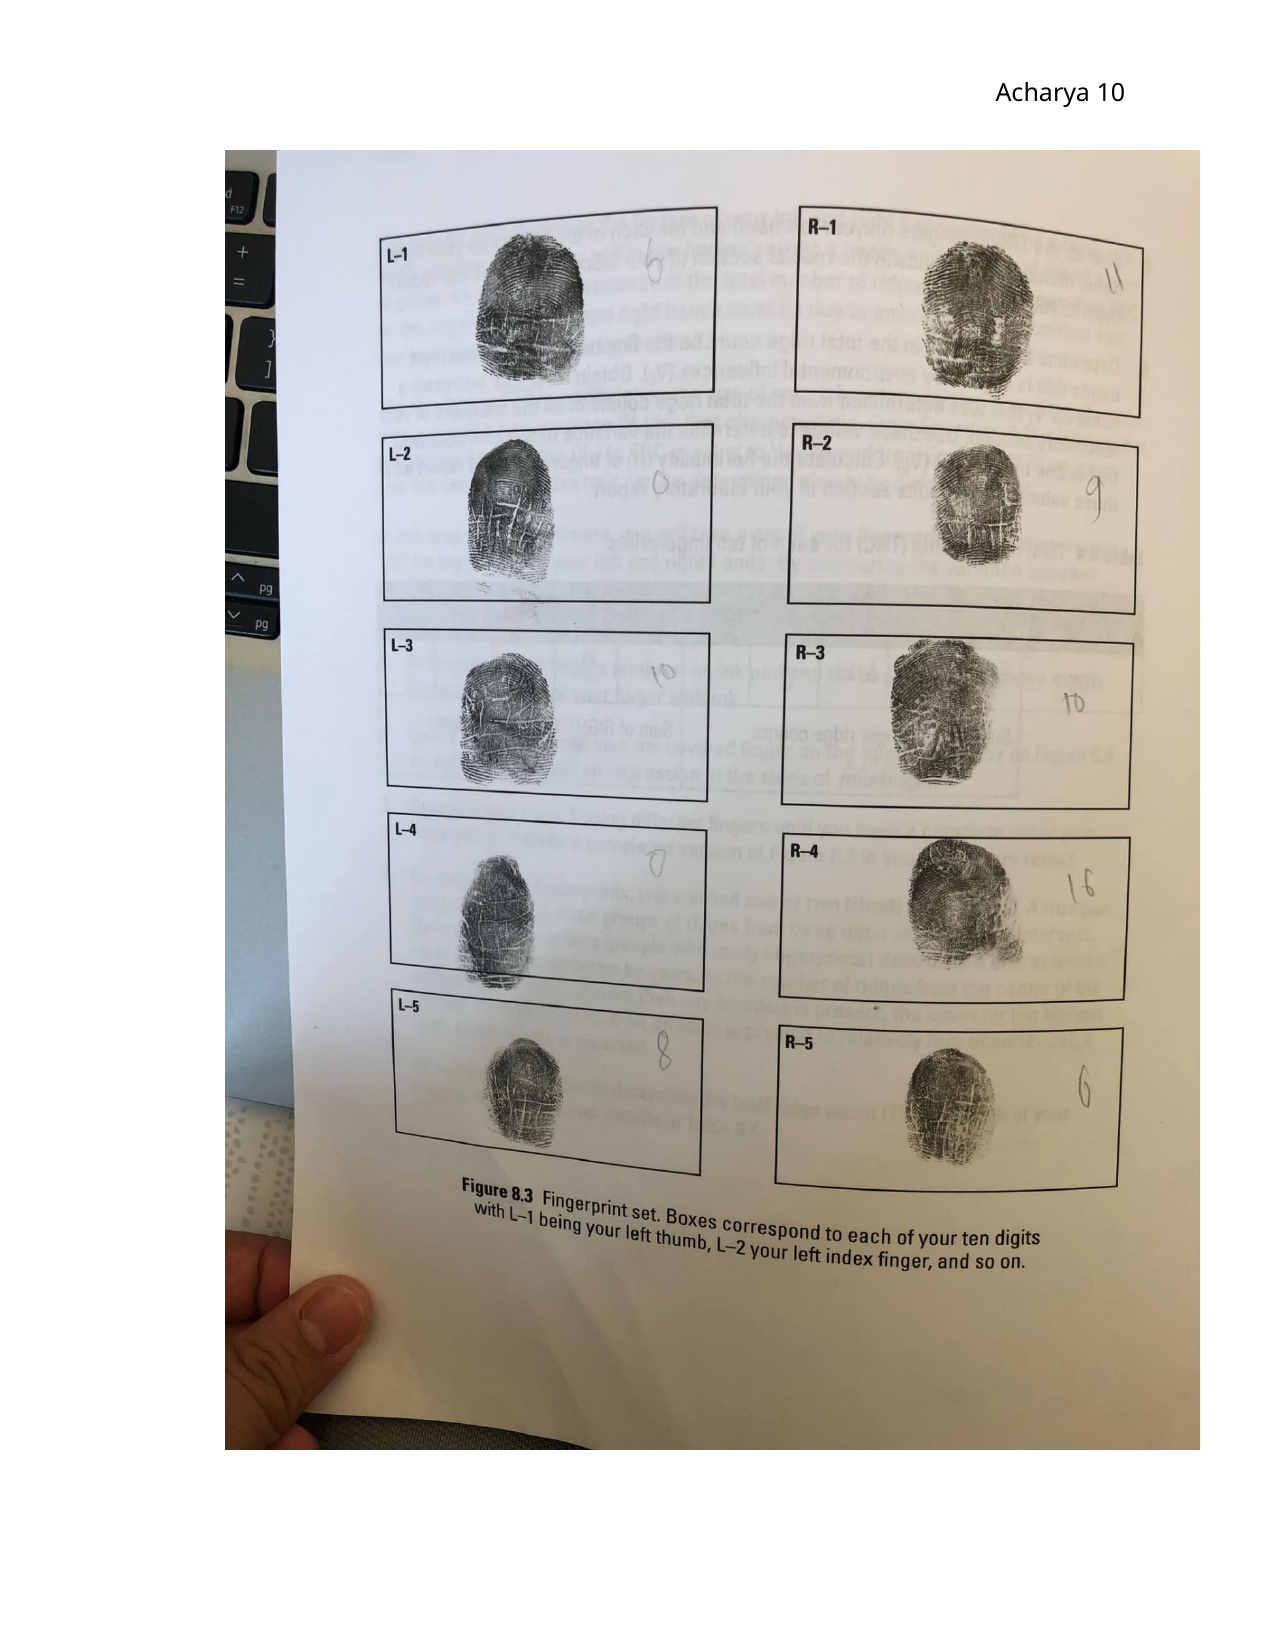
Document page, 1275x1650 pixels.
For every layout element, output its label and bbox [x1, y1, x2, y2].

picture [225, 150, 1200, 1450]
